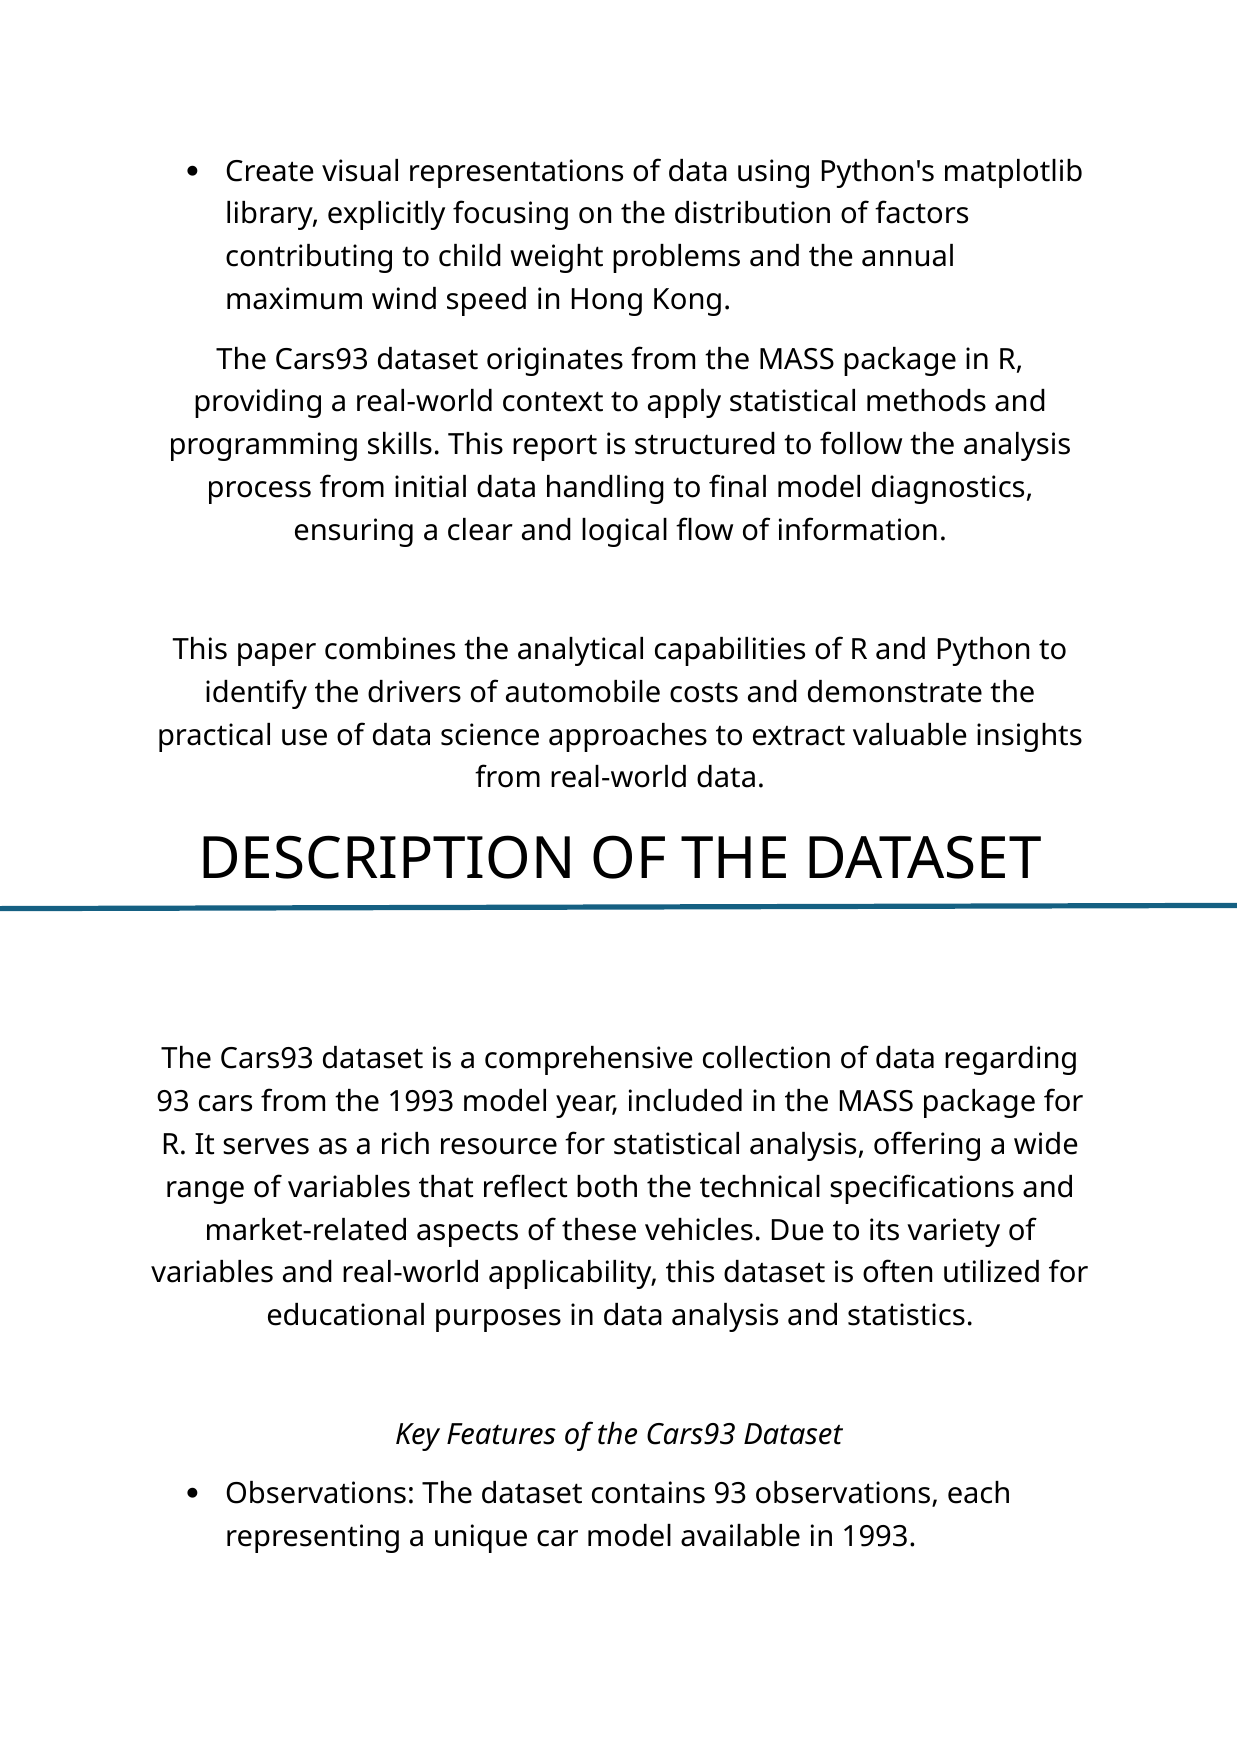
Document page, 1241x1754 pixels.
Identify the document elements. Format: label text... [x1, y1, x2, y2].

list Observations: The dataset contains 93 observations, each representing a unique car model available in 1993. [187, 1473, 1090, 1555]
text Key Features of the Cars93 Dataset [150, 1413, 1090, 1453]
text The Cars93 dataset originates from the MASS package in R, providing a real-world context to apply statistical methods and programming skills. This report is structured to follow the analysis process from initial data handling to final model diagnostics, ensuring a clear and logical flow of information. [150, 338, 1090, 549]
text The Cars93 dataset is a comprehensive collection of data regarding 93 cars from the 1993 model year, included in the MASS package for R. It serves as a rich resource for statistical analysis, offering a wide range of variables that reflect both the technical specifications and market-related aspects of these vehicles. Due to its variety of variables and real-world applicability, this dataset is often utilized for educational purposes in data analysis and statistics. [150, 1037, 1090, 1334]
list Create visual representations of data using Python's matplotlib library, explicitly focusing on the distribution of factors contributing to child weight problems and the annual maximum wind speed in Hong Kong. [187, 150, 1090, 318]
text DESCRIPTION OF THE DATASET [150, 816, 1090, 896]
text This paper combines the analytical capabilities of R and Python to identify the drivers of automobile costs and demonstrate the practical use of data science approaches to extract valuable insights from real-world data. [150, 628, 1090, 796]
